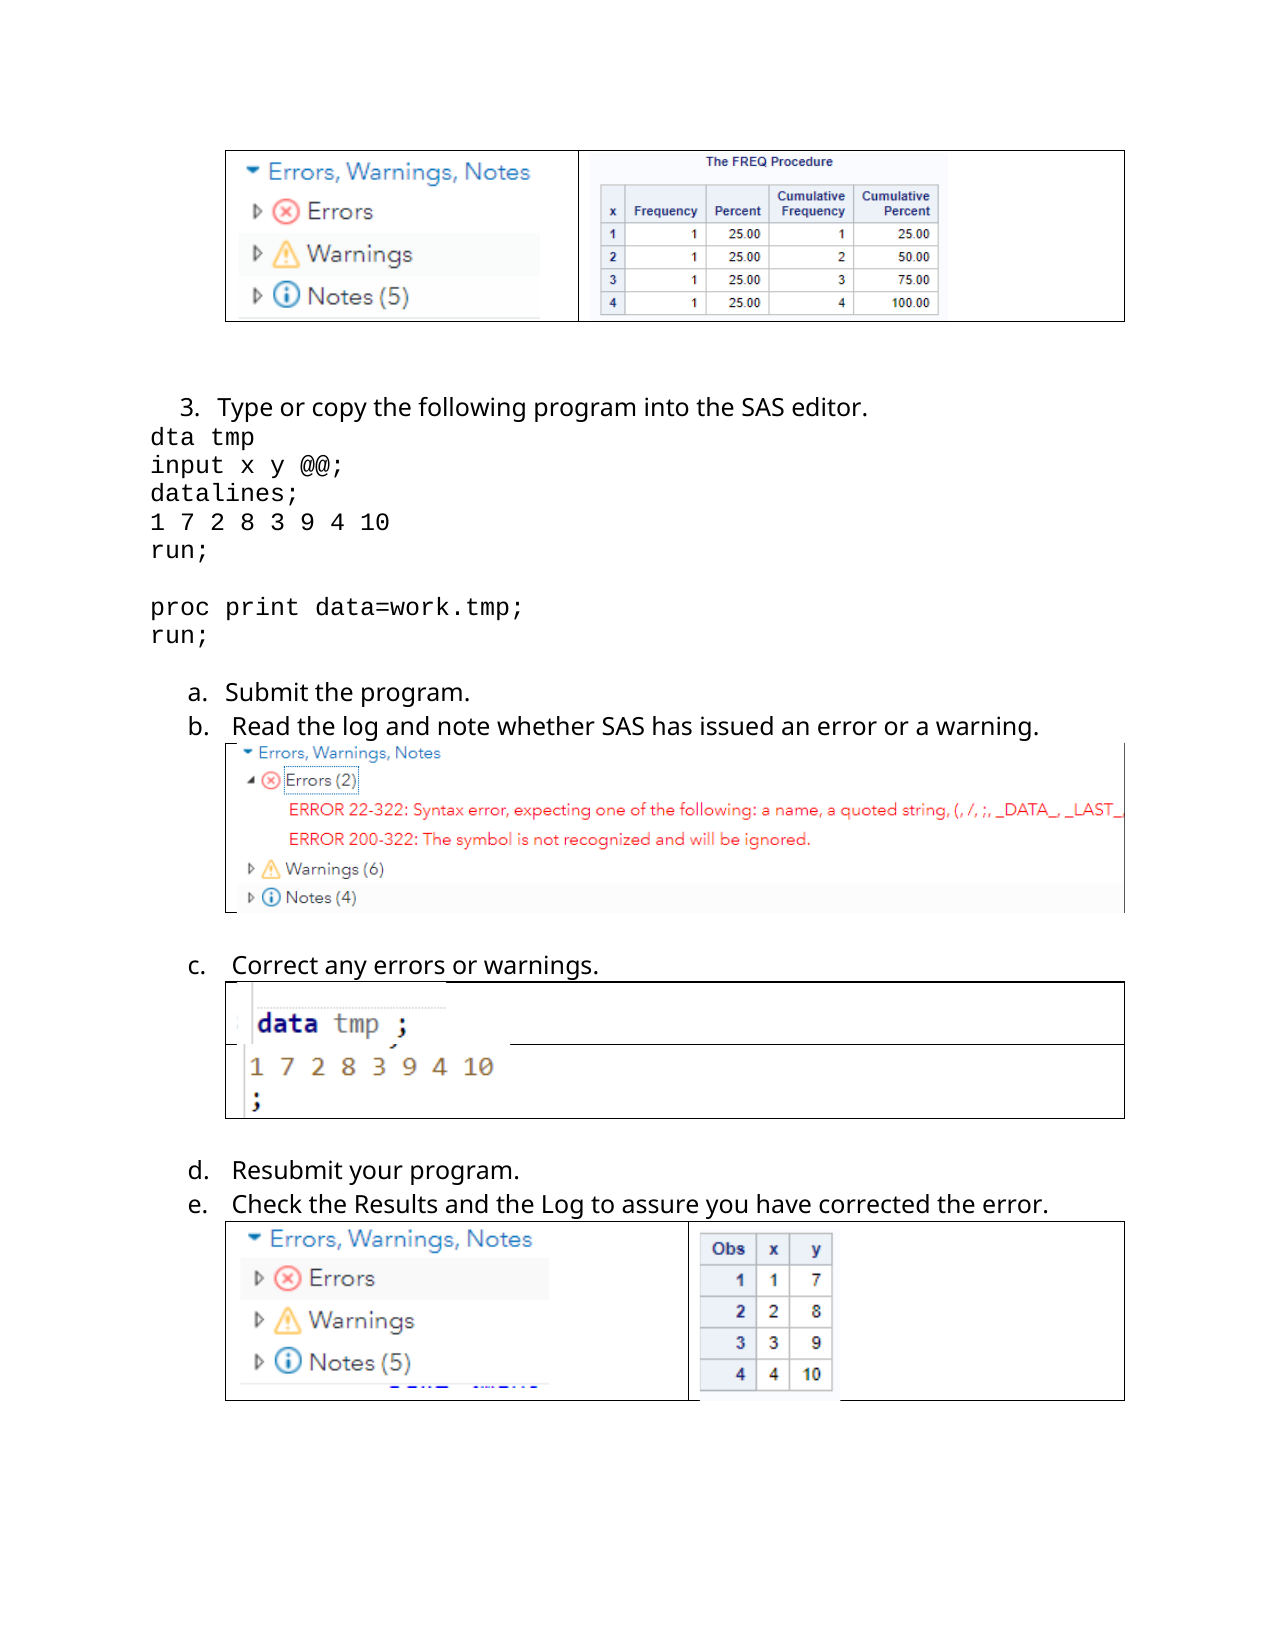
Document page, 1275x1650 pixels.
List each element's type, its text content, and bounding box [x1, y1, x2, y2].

text run; [150, 622, 1125, 651]
picture [236, 1222, 550, 1388]
table_cell [511, 1045, 1124, 1118]
picture [236, 743, 1125, 913]
table_header [226, 1222, 688, 1400]
text input x y @@; [150, 452, 1125, 481]
table_header [948, 151, 1124, 321]
picture [236, 982, 511, 1118]
list Resubmit your program. [187, 1153, 1125, 1187]
picture [236, 151, 540, 319]
list Type or copy the following program into the SAS editor. [179, 390, 1125, 424]
list Check the Results and the Log to assure you have corrected the error. [187, 1187, 1125, 1221]
table_header [226, 151, 578, 321]
table_header [226, 983, 236, 1043]
table_cell [226, 1045, 236, 1118]
picture [699, 1222, 841, 1401]
table_header [226, 744, 236, 912]
table_header [689, 1222, 699, 1400]
list Read the log and note whether SAS has issued an error or a warning. [187, 708, 1125, 743]
text dta tmp [150, 424, 1125, 452]
table_header [841, 1222, 1124, 1400]
list Correct any errors or warnings. [187, 947, 1125, 981]
text 1 7 2 8 3 9 4 10 [150, 509, 1125, 537]
text run; [150, 537, 1125, 566]
picture [589, 151, 948, 321]
table_header [447, 983, 1124, 1043]
text proc print data=work.tmp; [150, 594, 1125, 622]
table_header [579, 151, 589, 321]
text datalines; [150, 481, 1125, 509]
list Submit the program. [187, 674, 1125, 708]
